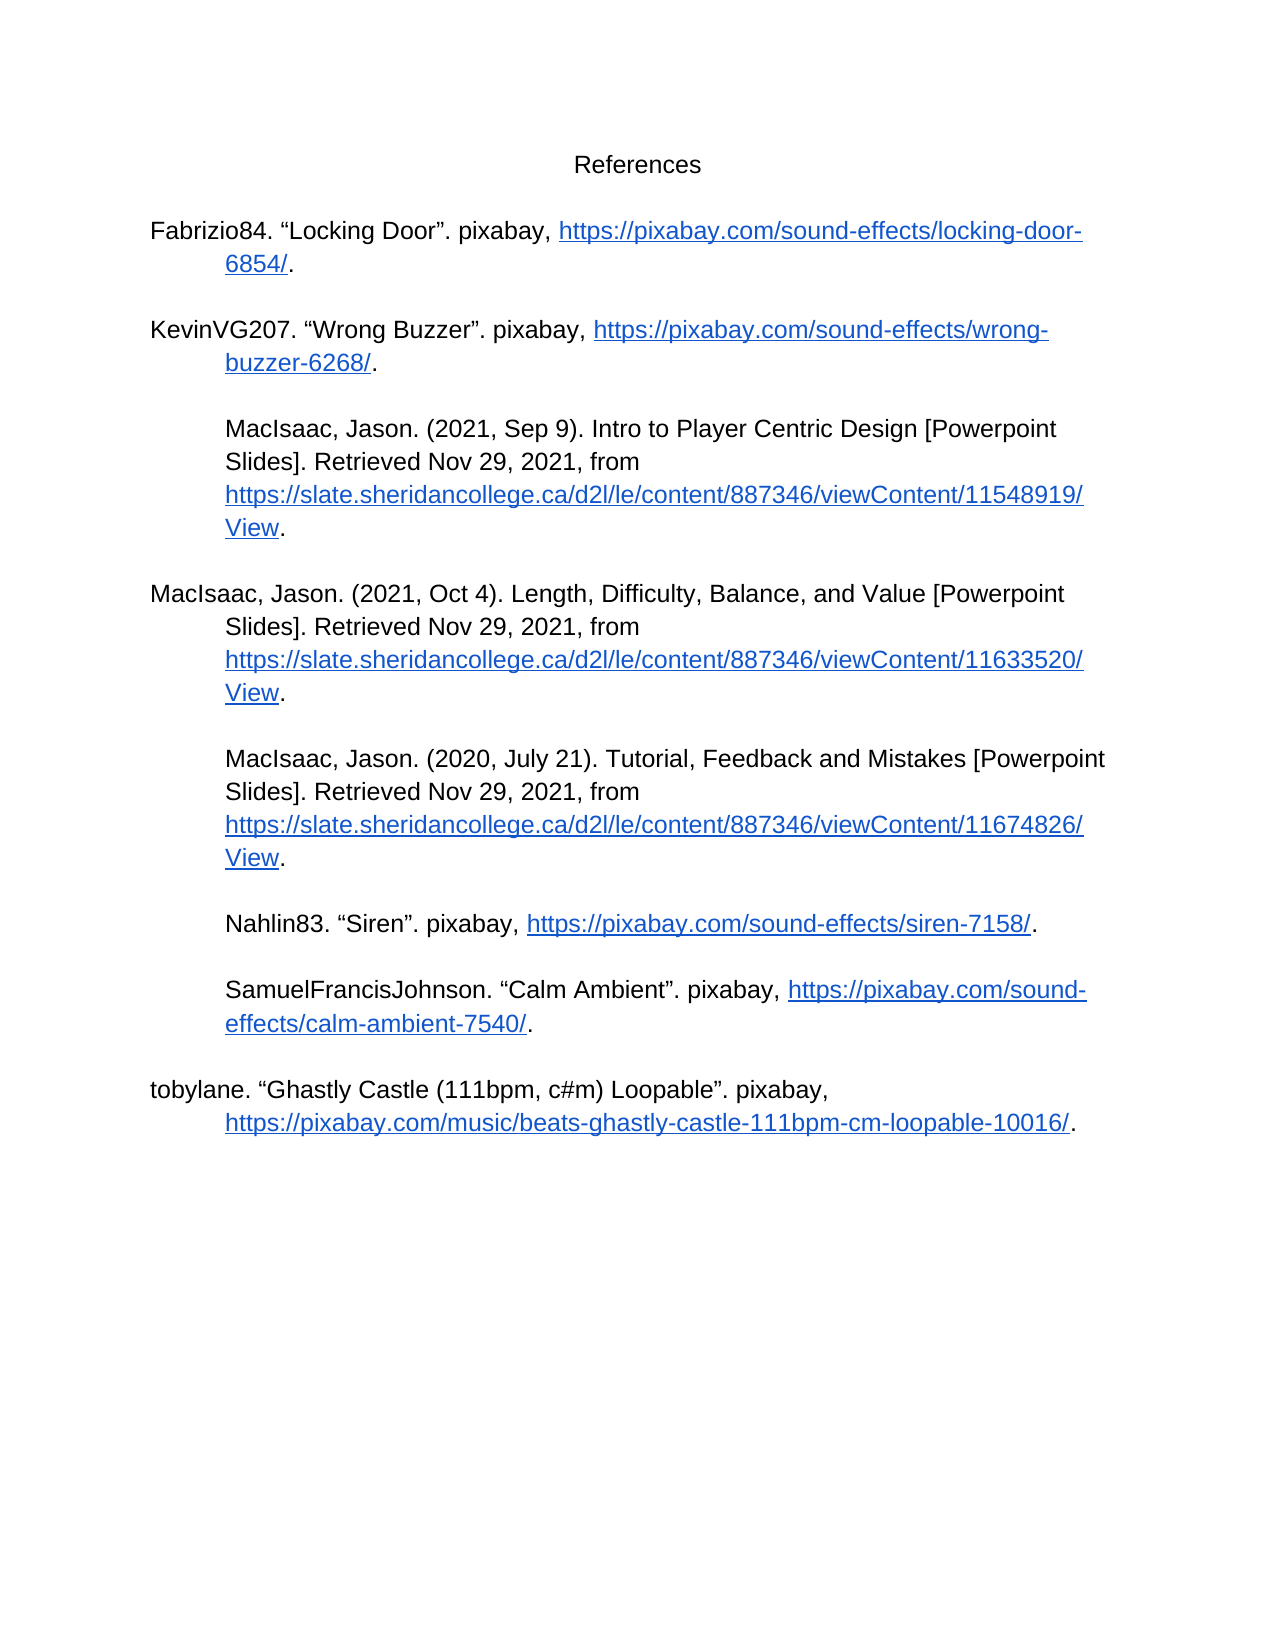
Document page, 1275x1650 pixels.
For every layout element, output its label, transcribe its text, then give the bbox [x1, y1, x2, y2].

text Fabrizio84. “Locking Door”. pixabay, https://pixabay.com/sound-effects/locking-door-6854/. [150, 216, 1125, 278]
text MacIsaac, Jason. (2021, Oct 4). Length, Difficulty, Balance, and Value [Powerpoint Slides]. Retrieved Nov 29, 2021, from https://slate.sheridancollege.ca/d2l/le/content/887346/viewContent/11633520/View. [150, 579, 1125, 707]
text SamuelFrancisJohnson. “Calm Ambient”. pixabay, https://pixabay.com/sound-effects/calm-ambient-7540/. [225, 976, 1125, 1037]
text MacIsaac, Jason. (2020, July 21). Tutorial, Feedback and Mistakes [Powerpoint Slides]. Retrieved Nov 29, 2021, from https://slate.sheridancollege.ca/d2l/le/content/887346/viewContent/11674826/View. [225, 744, 1125, 872]
text KevinVG207. “Wrong Buzzer”. pixabay, https://pixabay.com/sound-effects/wrong-buzzer-6268/. [150, 315, 1125, 377]
text MacIsaac, Jason. (2021, Sep 9). Intro to Player Centric Design [Powerpoint Slides]. Retrieved Nov 29, 2021, from https://slate.sheridancollege.ca/d2l/le/content/887346/viewContent/11548919/View. [225, 414, 1125, 542]
text References [150, 150, 1125, 179]
text Nahlin83. “Siren”. pixabay, https://pixabay.com/sound-effects/siren-7158/. [225, 909, 1125, 938]
text tobylane. “Ghastly Castle (111bpm, c#m) Loopable”. pixabay, https://pixabay.com/music/beats-ghastly-castle-111bpm-cm-loopable-10016/. [150, 1074, 1125, 1136]
